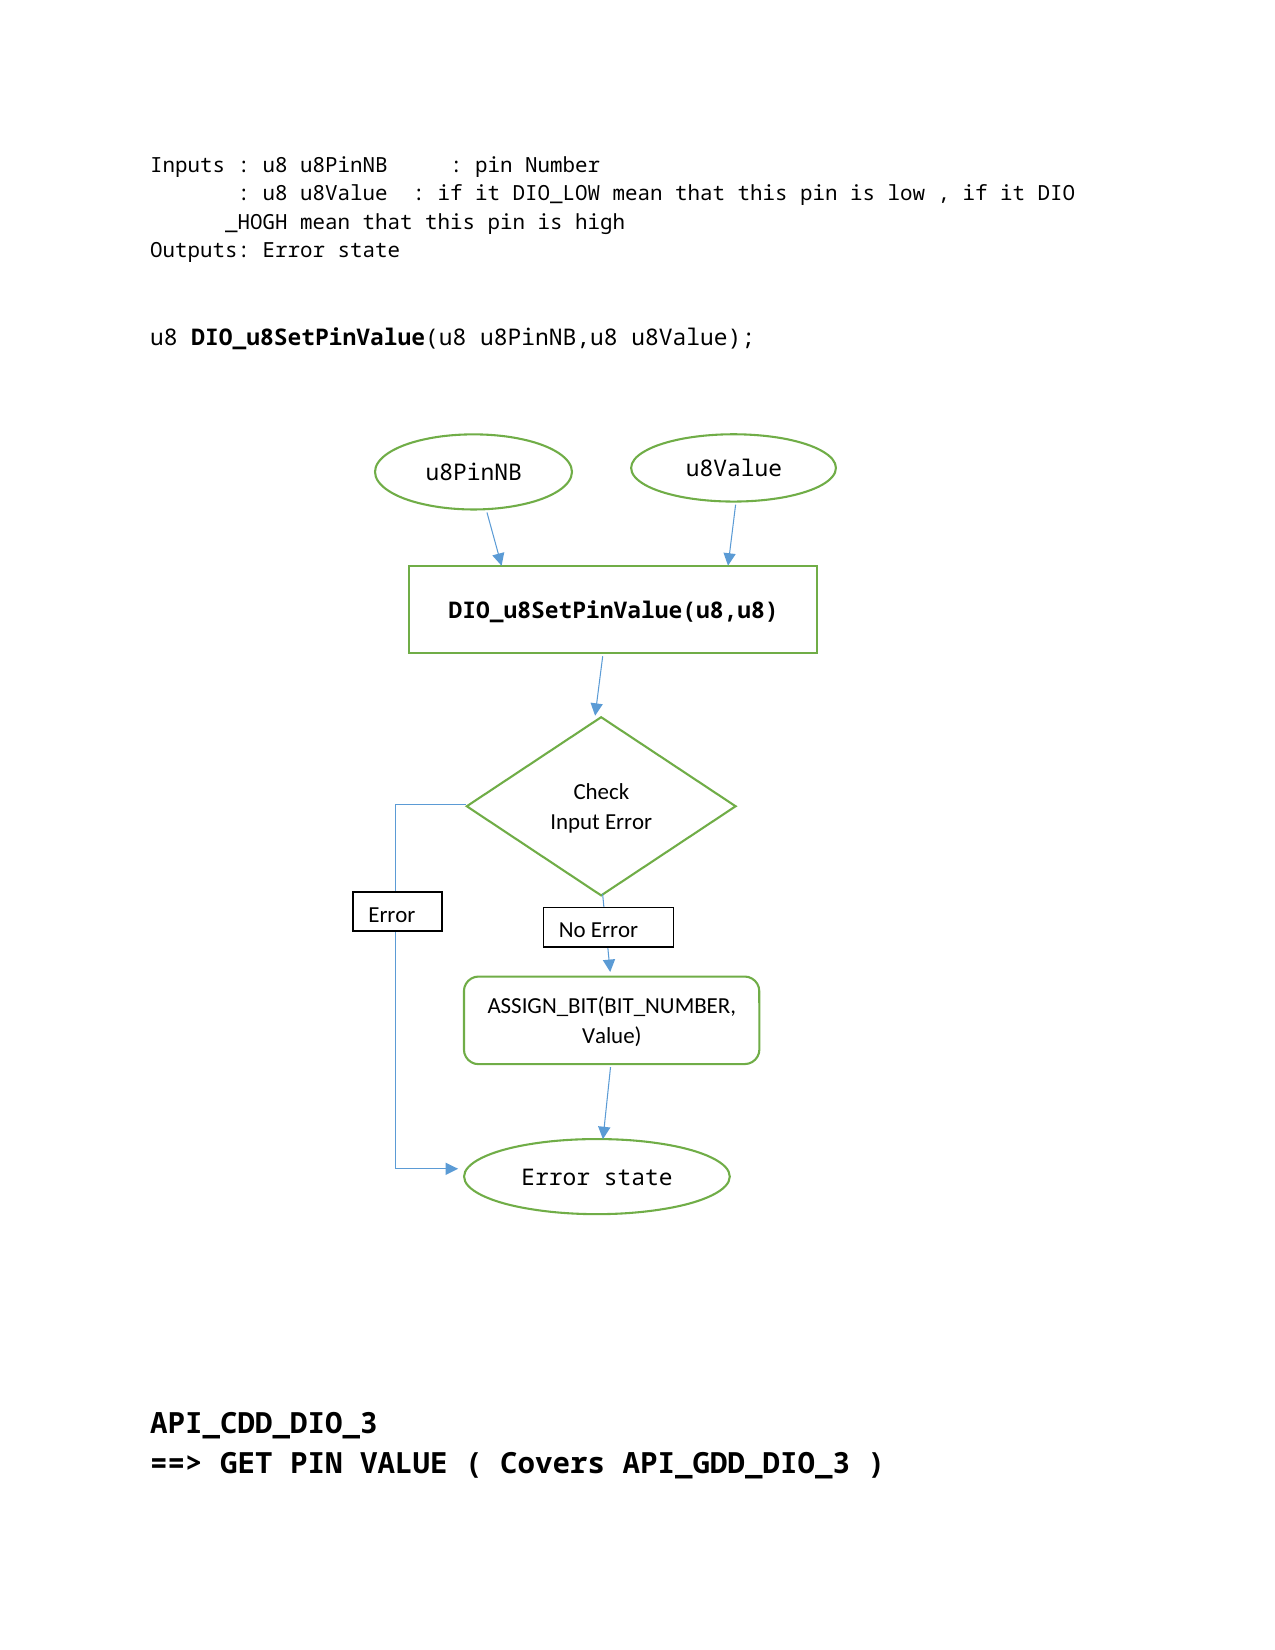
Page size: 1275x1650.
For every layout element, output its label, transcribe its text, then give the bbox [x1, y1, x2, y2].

text API_CDD_DIO_3 [150, 1402, 1125, 1442]
text Outputs: Error state [150, 235, 1125, 264]
text u8 DIO_u8SetPinValue(u8 u8PinNB,u8 u8Value); [150, 321, 1125, 352]
text Inputs : u8 u8PinNB : pin Number [150, 150, 1125, 178]
text : u8 u8Value : if it DIO_LOW mean that this pin is low , if it DIO _HOGH mean that this pin is high [225, 178, 1125, 235]
text ==> GET PIN VALUE ( Covers API_GDD_DIO_3 ) [150, 1442, 1125, 1482]
